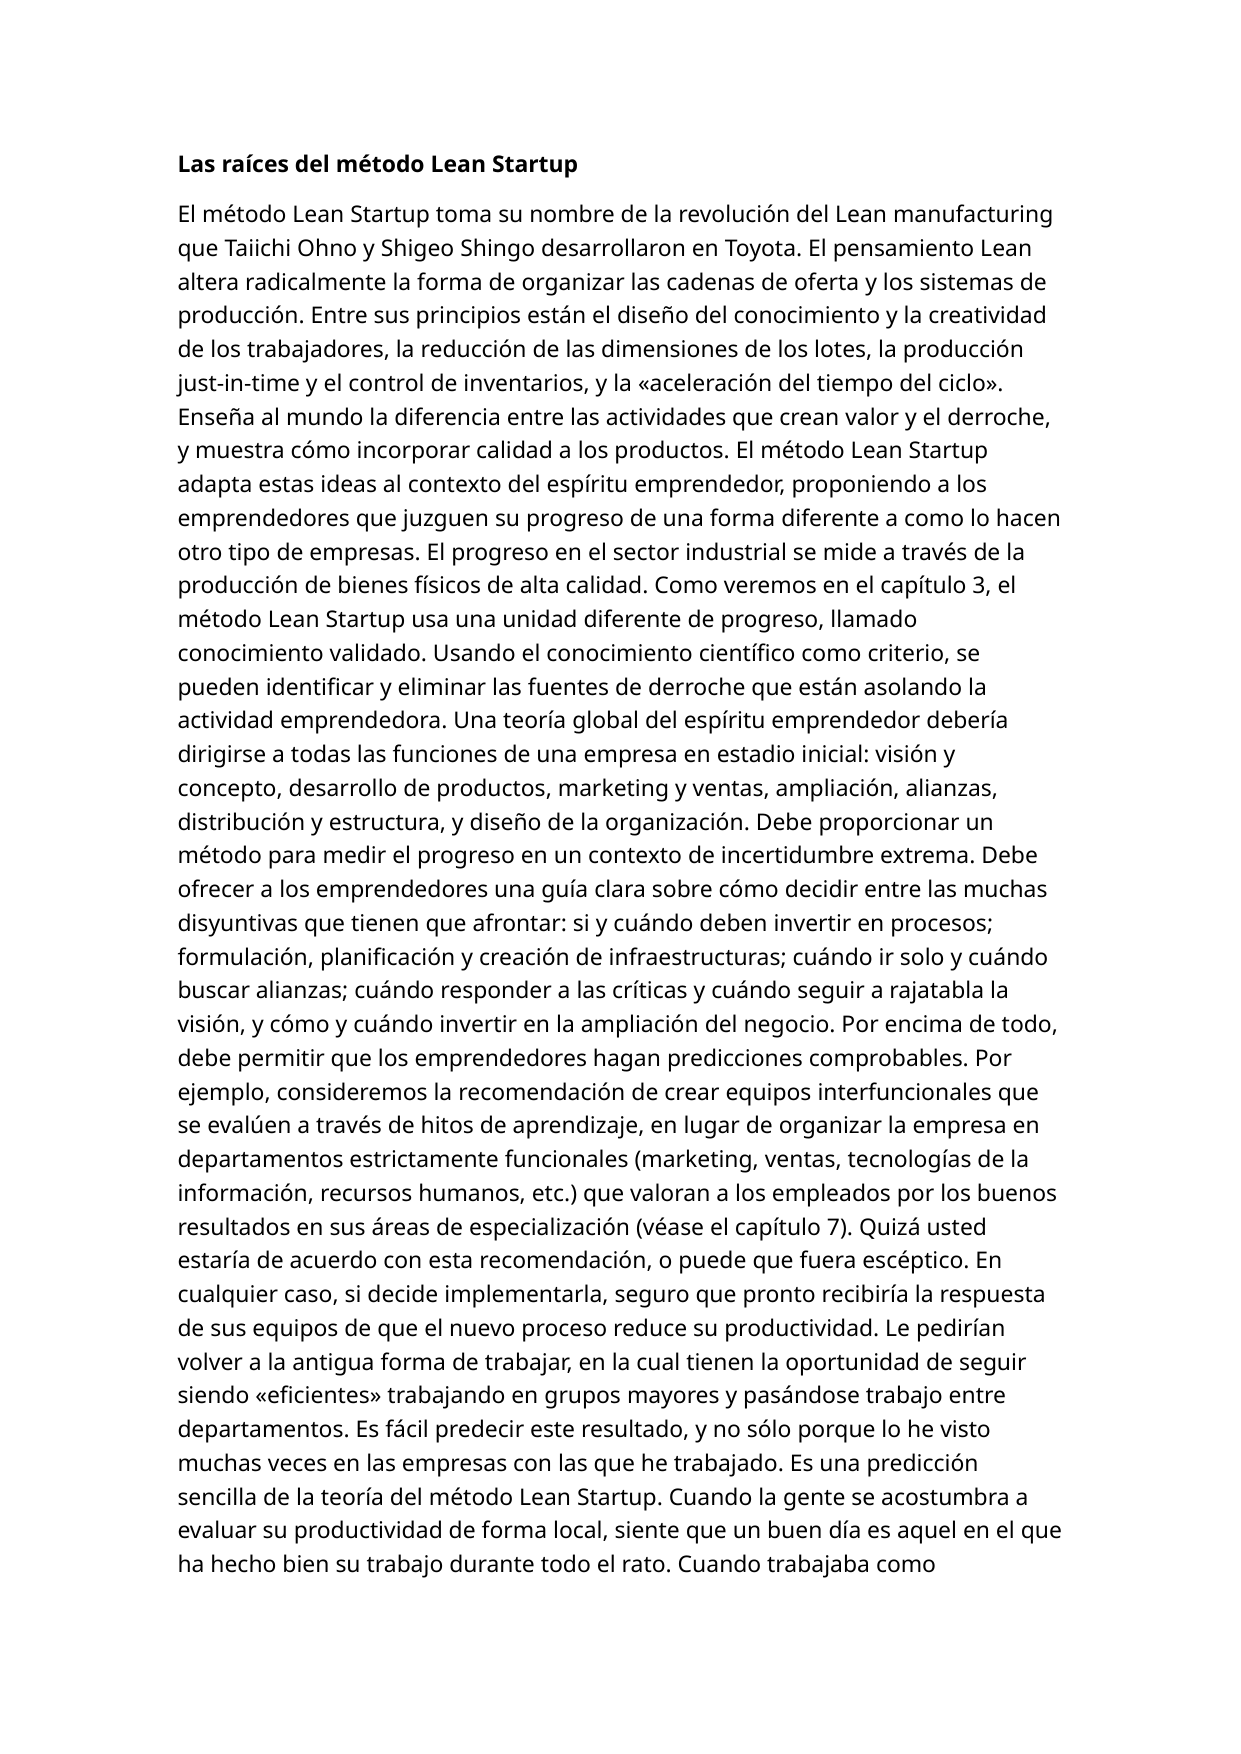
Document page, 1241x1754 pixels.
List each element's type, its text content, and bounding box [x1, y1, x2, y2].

text Las raíces del método Lean Startup [177, 148, 1063, 179]
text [177, 198, 1063, 1579]
